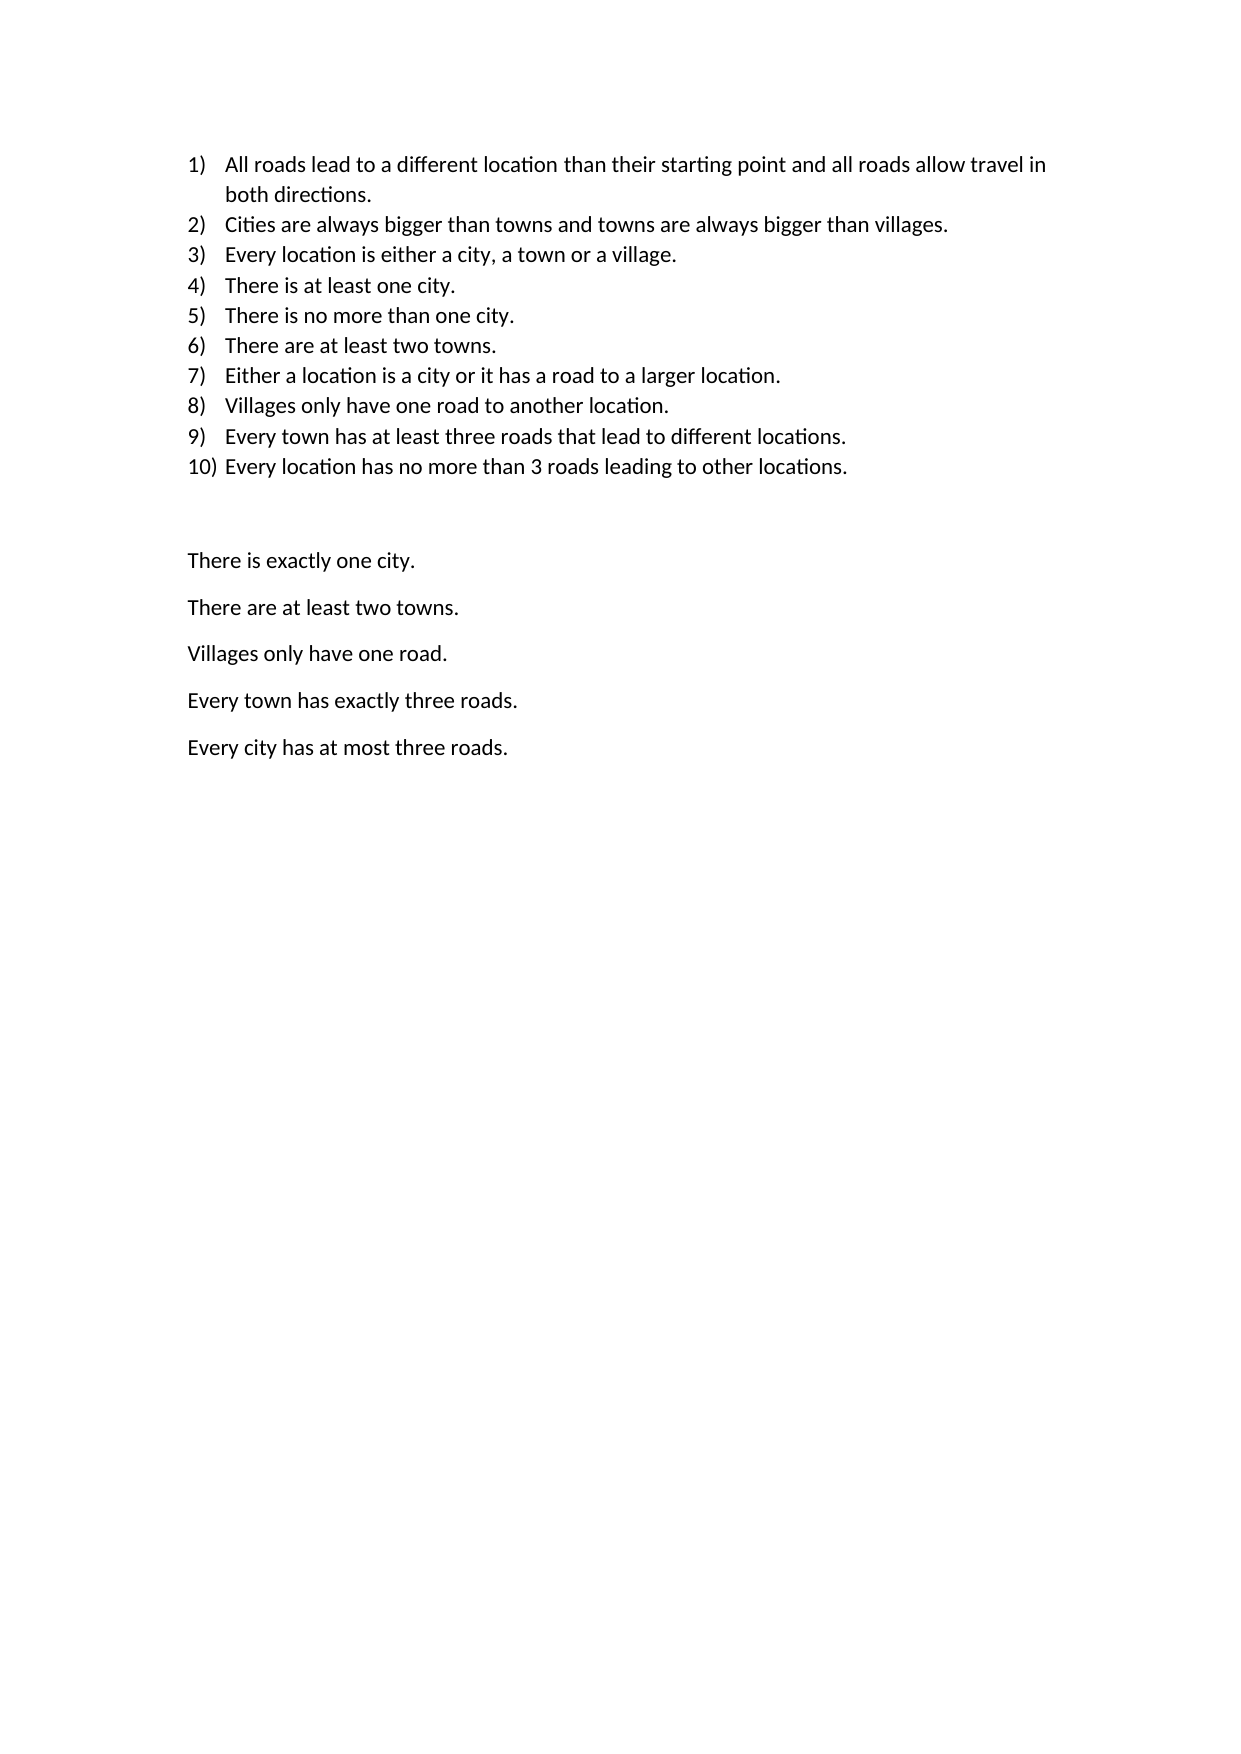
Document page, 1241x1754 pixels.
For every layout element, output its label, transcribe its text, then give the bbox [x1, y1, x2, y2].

text There are at least two towns. [187, 593, 1090, 621]
text Every city has at most three roads. [187, 733, 1090, 761]
list There is no more than one city. [187, 301, 1090, 329]
list There is at least one city. [187, 271, 1090, 299]
list All roads lead to a different location than their starting point and all roads allow travel in both directions. [187, 150, 1090, 208]
list Cities are always bigger than towns and towns are always bigger than villages. [187, 210, 1090, 238]
text There is exactly one city. [187, 546, 1090, 574]
list There are at least two towns. [187, 331, 1090, 359]
list Either a location is a city or it has a road to a larger location. [187, 361, 1090, 389]
list Every location is either a city, a town or a village. [187, 241, 1090, 269]
list Every location has no more than 3 roads leading to other locations. [187, 452, 1090, 480]
list Every town has at least three roads that lead to different locations. [187, 422, 1090, 450]
text Every town has exactly three roads. [187, 686, 1090, 714]
text Villages only have one road. [187, 639, 1090, 668]
list Villages only have one road to another location. [187, 392, 1090, 420]
